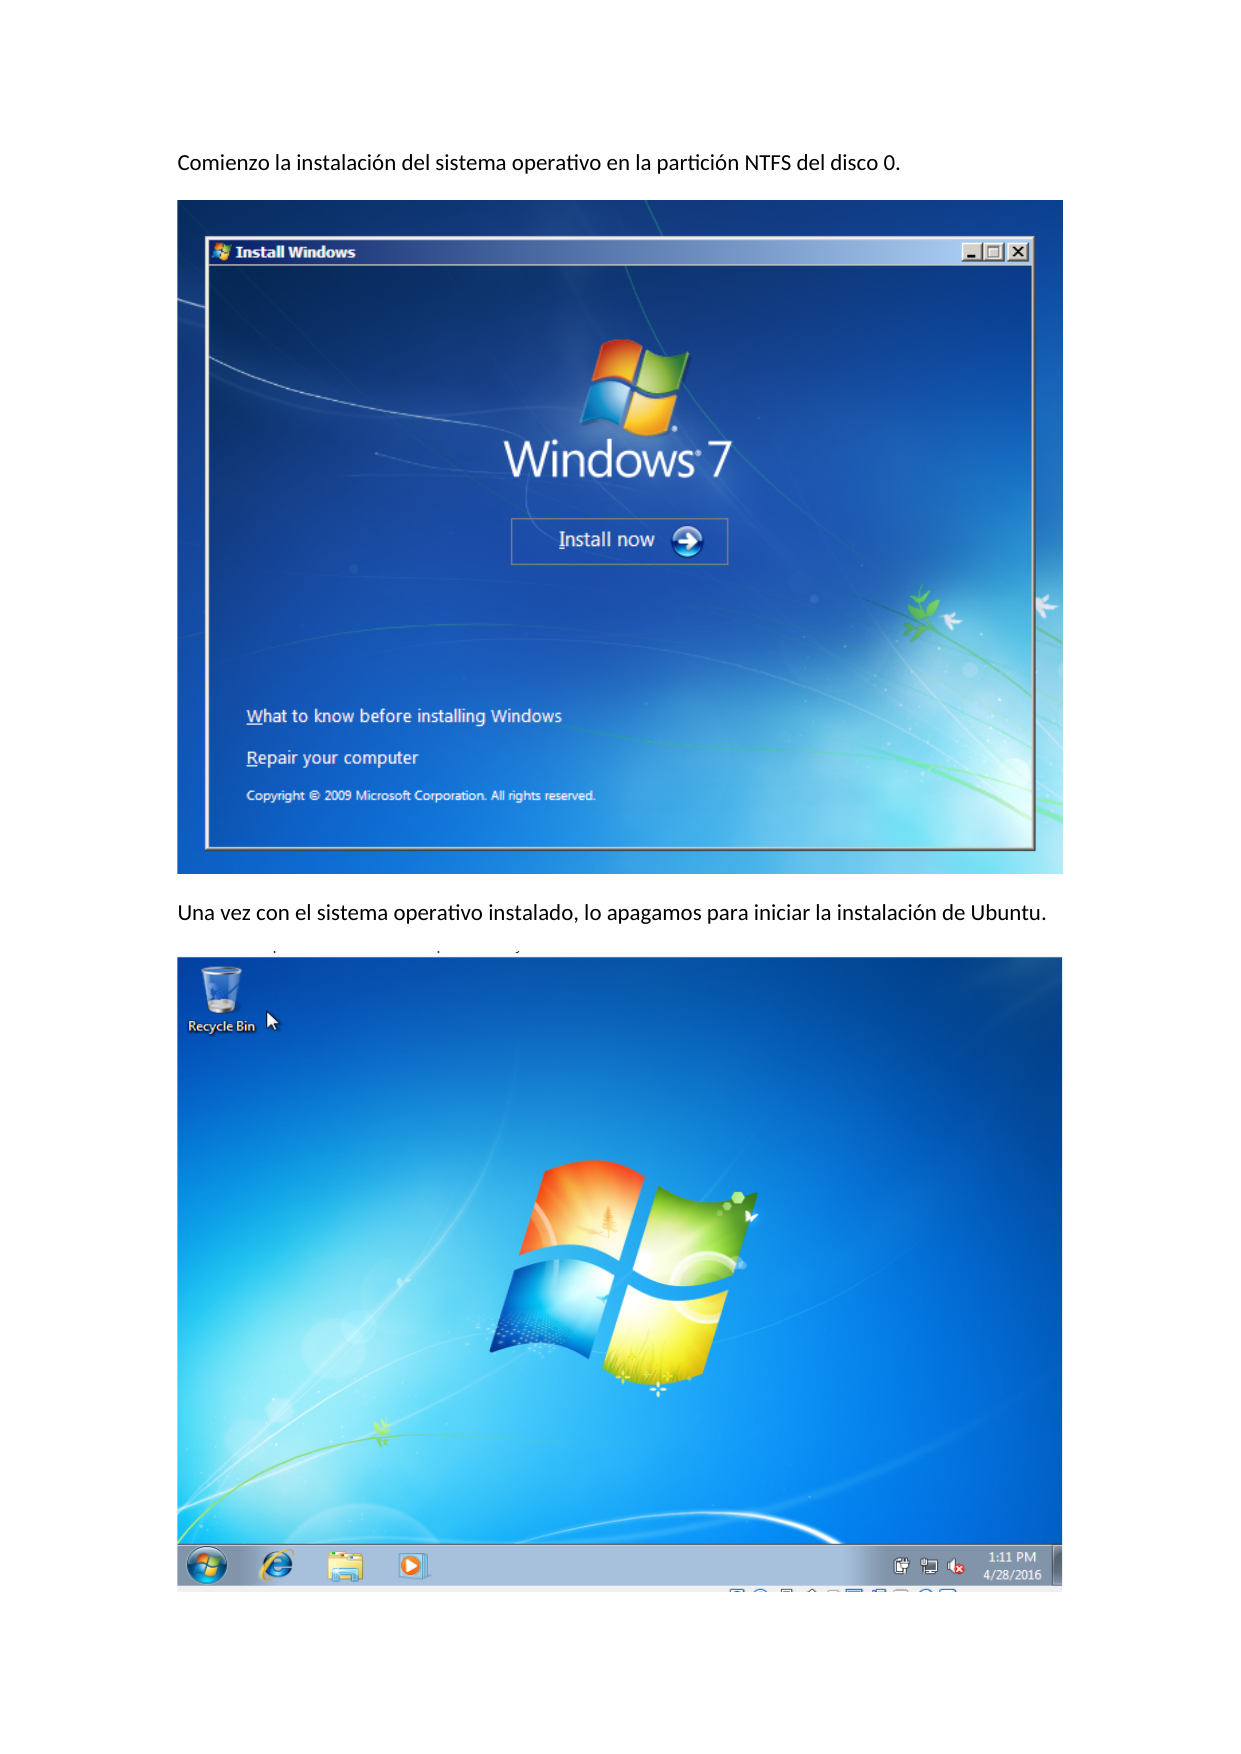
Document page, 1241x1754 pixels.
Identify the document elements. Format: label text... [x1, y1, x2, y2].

picture [177, 200, 1063, 874]
text Una vez con el sistema operativo instalado, lo apagamos para iniciar la instalación de Ubuntu. [177, 898, 1063, 926]
picture [177, 951, 1063, 1592]
text Comienzo la instalación del sistema operativo en la partición NTFS del disco 0. [177, 148, 1063, 176]
